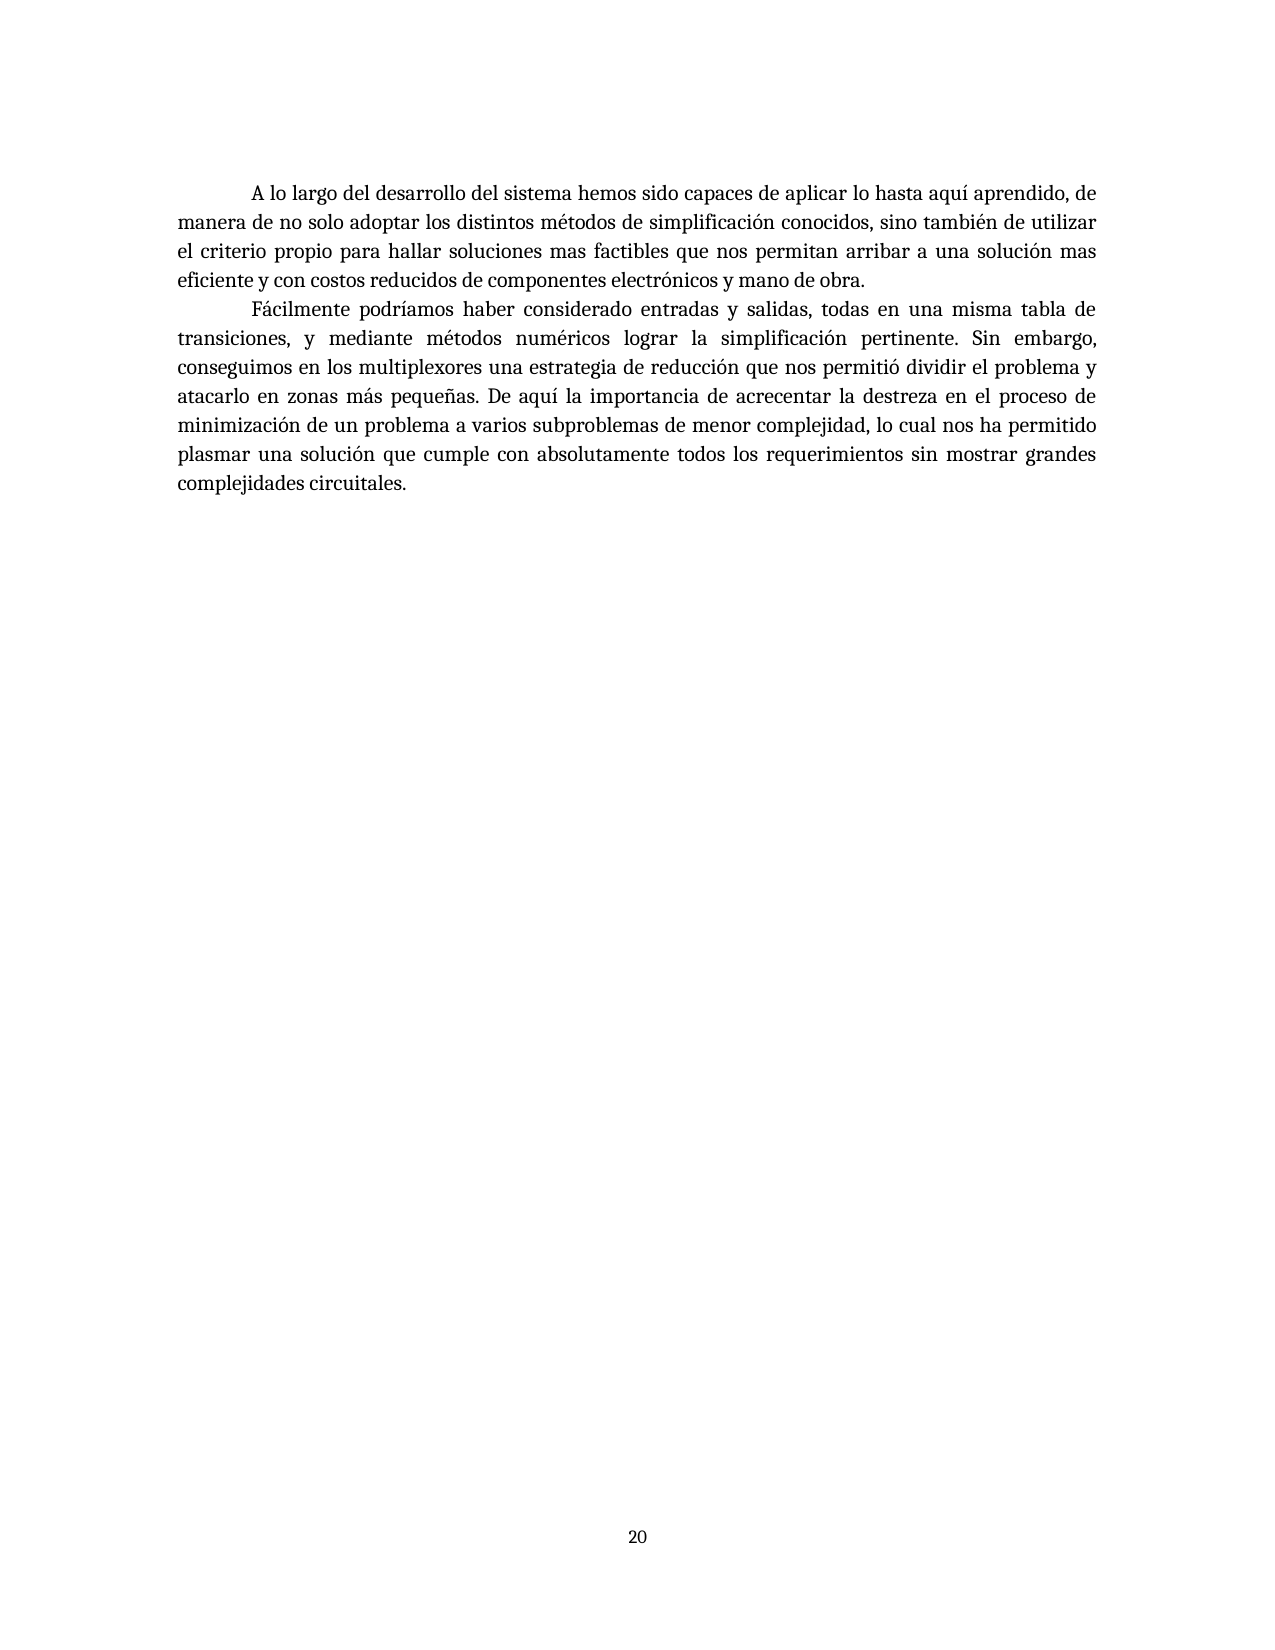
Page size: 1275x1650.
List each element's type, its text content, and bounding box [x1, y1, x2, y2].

text Fácilmente podríamos haber considerado entradas y salidas, todas en una misma tabla de transiciones, y mediante métodos numéricos lograr la simplificación pertinente. Sin embargo, conseguimos en los multiplexores una estrategia de reducción que nos permitió dividir el problema y atacarlo en zonas más pequeñas. De aquí la importancia de acrecentar la destreza en el proceso de minimización de un problema a varios subproblemas de menor complejidad, lo cual nos ha permitido plasmar una solución que cumple con absolutamente todos los requerimientos sin mostrar grandes complejidades circuitales. [177, 296, 1098, 495]
text A lo largo del desarrollo del sistema hemos sido capaces de aplicar lo hasta aquí aprendido, de manera de no solo adoptar los distintos métodos de simplificación conocidos, sino también de utilizar el criterio propio para hallar soluciones mas factibles que nos permitan arribar a una solución mas eficiente y con costos reducidos de componentes electrónicos y mano de obra. [177, 181, 1098, 293]
